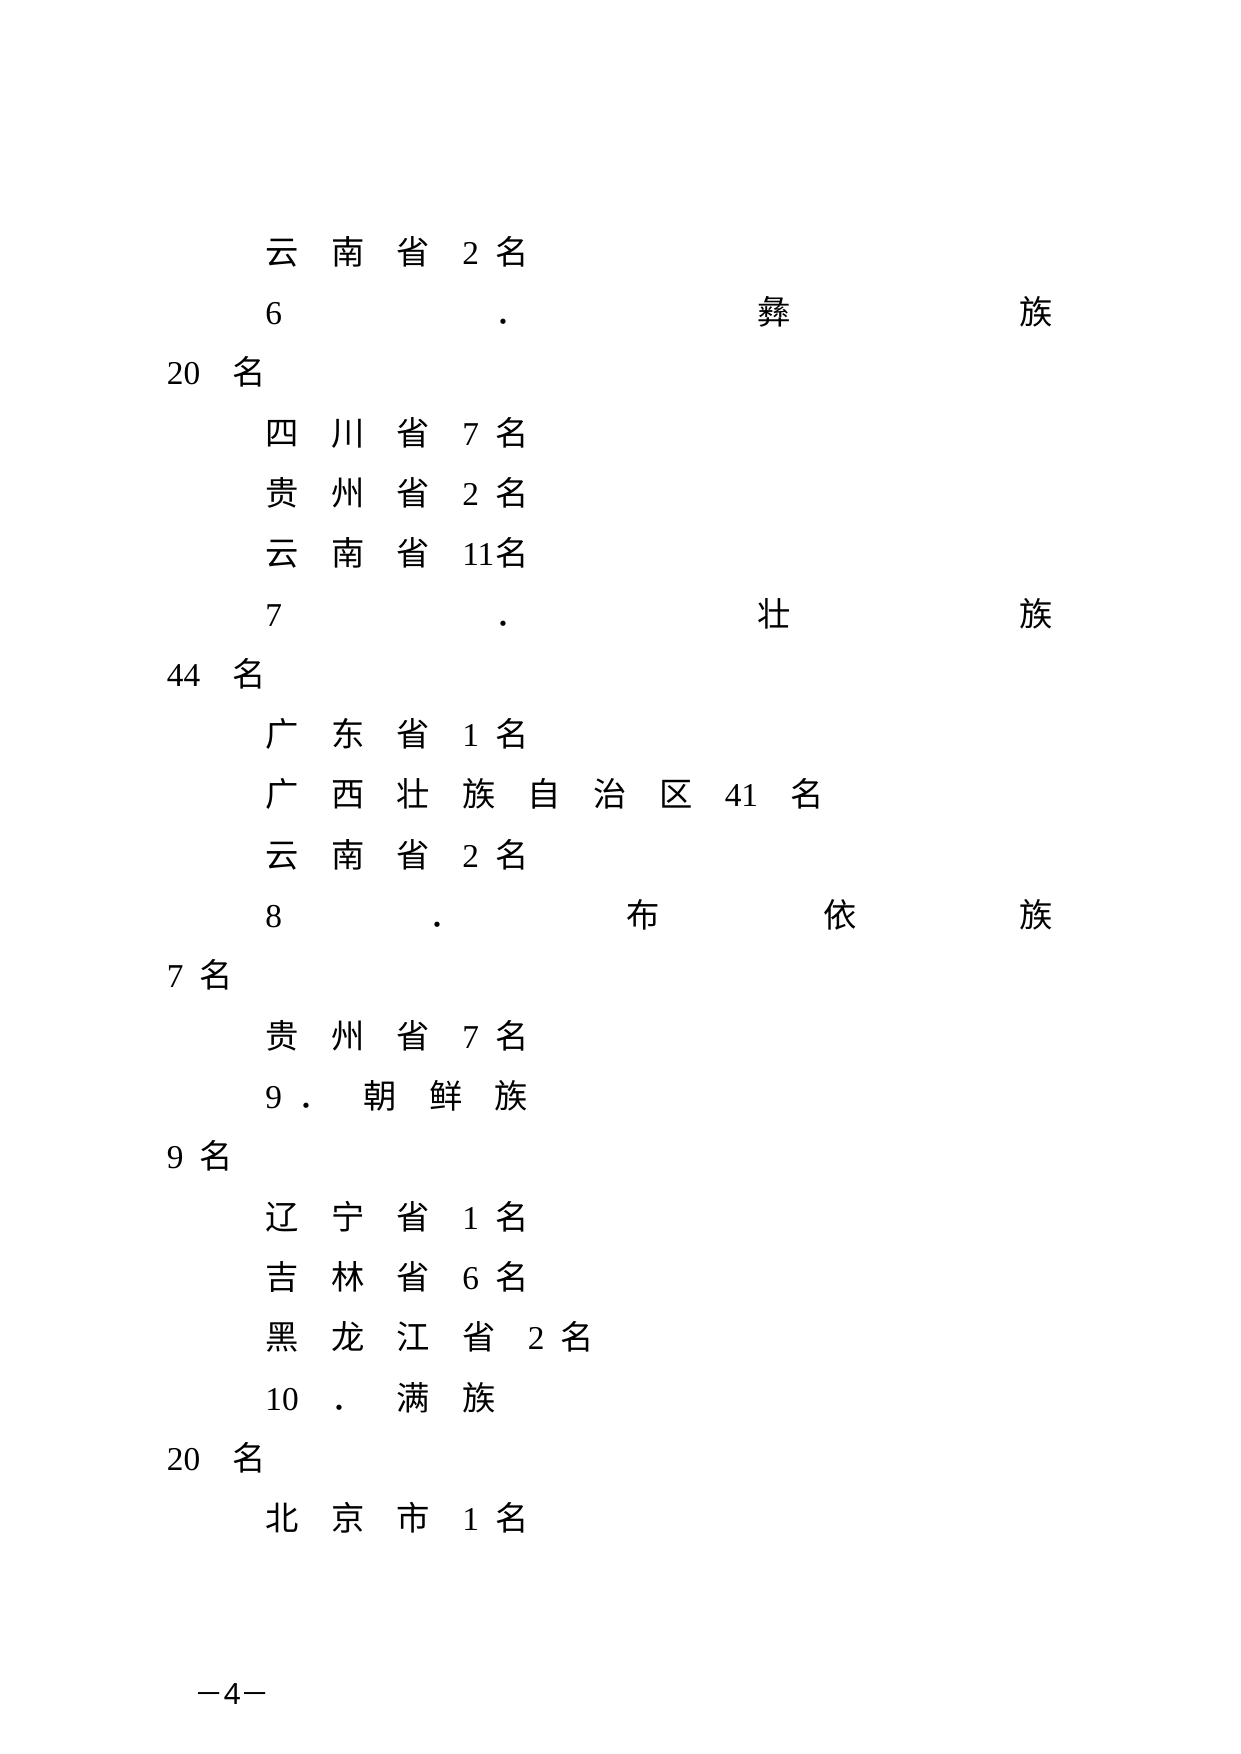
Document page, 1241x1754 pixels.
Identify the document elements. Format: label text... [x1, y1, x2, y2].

text 辽宁省1名 [167, 1184, 1085, 1245]
text 10．满族 20名 [167, 1365, 1085, 1486]
text 6．彝族 20名 [167, 280, 1085, 400]
text 8．布依族 7名 [167, 883, 1085, 1003]
text 云南省11名 [167, 521, 1085, 581]
text 北京市1名 [167, 1486, 1085, 1546]
text 广东省1名 [167, 702, 1085, 762]
text 四川省7名 [167, 400, 1085, 461]
text 黑龙江省2名 [167, 1305, 1085, 1365]
text 贵州省2名 [167, 461, 1085, 521]
text 7．壮族 44名 [167, 581, 1085, 702]
text 吉林省6名 [167, 1245, 1085, 1305]
text 广西壮族自治区41名 [167, 762, 1085, 822]
text 贵州省7名 [167, 1003, 1085, 1064]
text 9．朝鲜族 9名 [167, 1064, 1085, 1184]
text 云南省2名 [167, 219, 1085, 280]
text 云南省2名 [167, 822, 1085, 883]
